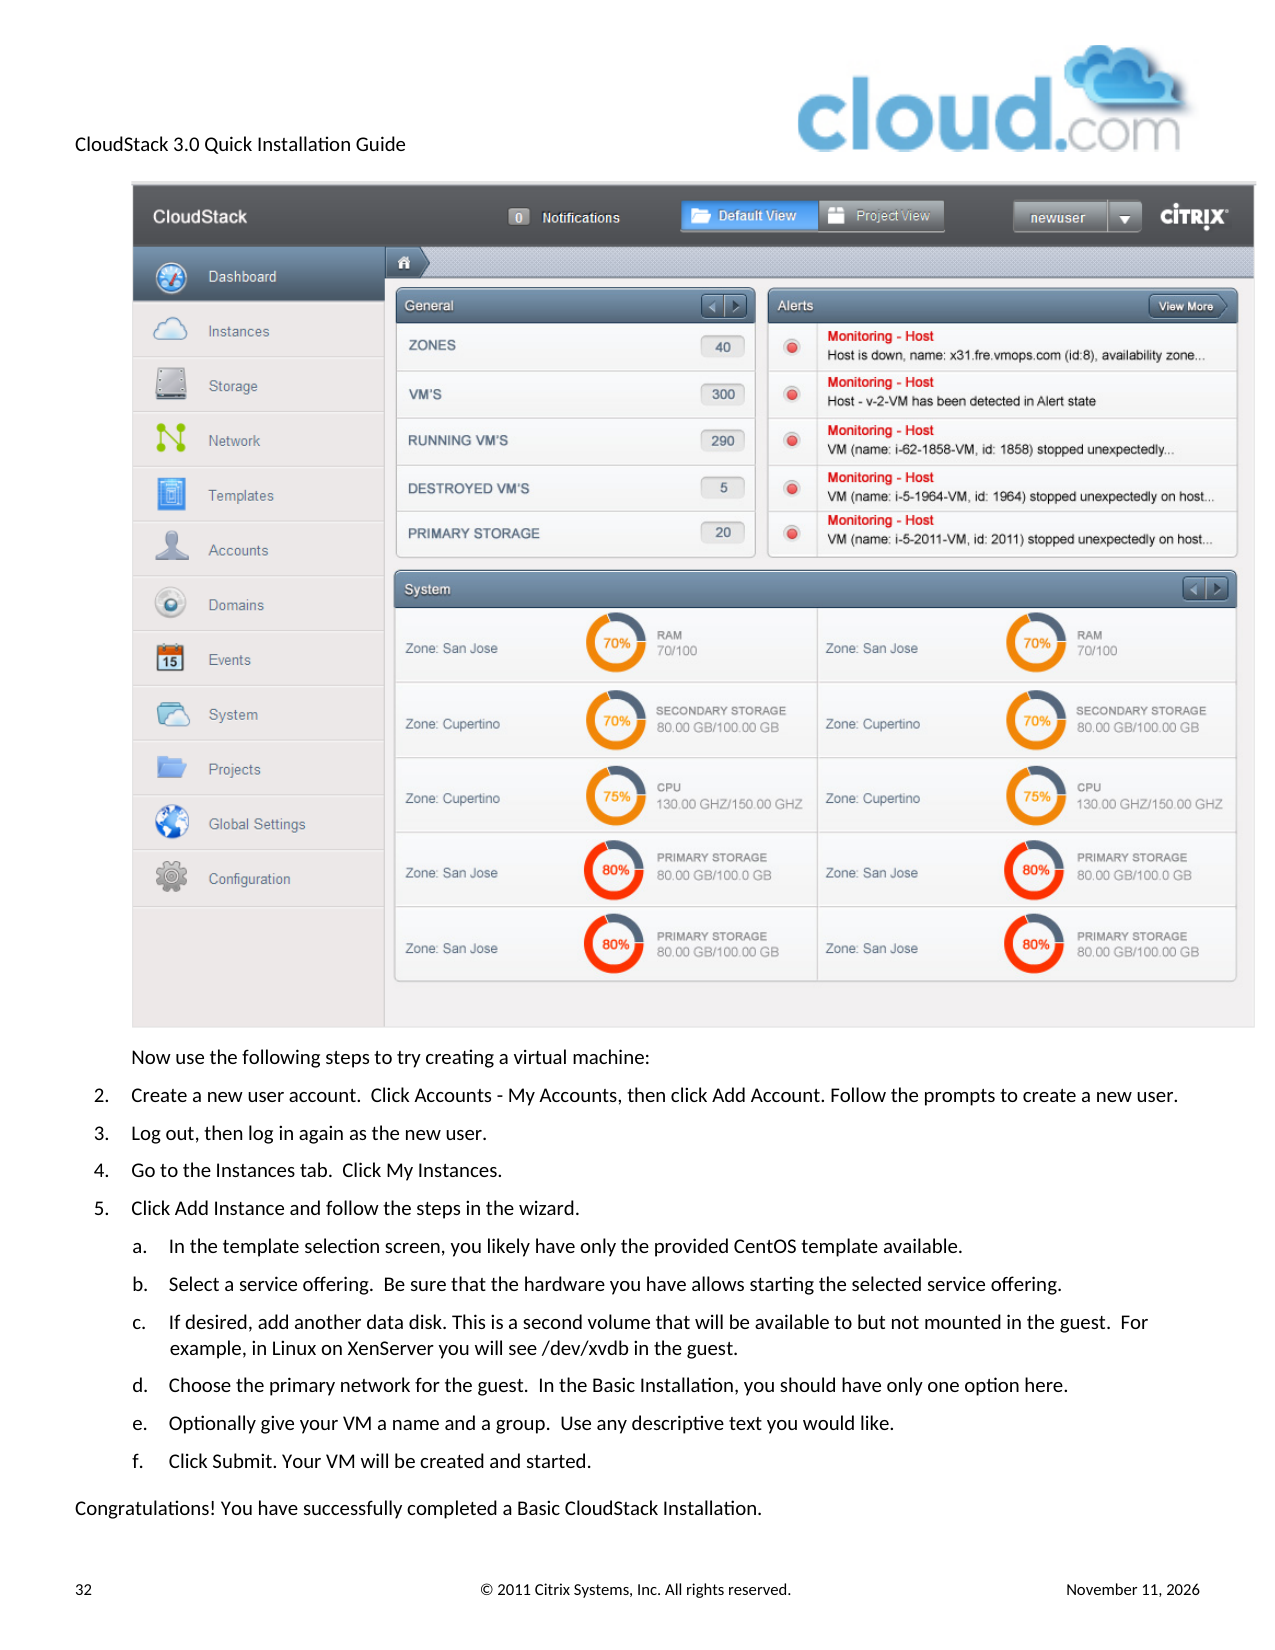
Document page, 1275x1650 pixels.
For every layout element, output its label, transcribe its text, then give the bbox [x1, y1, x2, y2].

list If desired, add another data disk. This is a second volume that will be available to but not mounted in the guest. For example, in Linux on XenServer you will see /dev/xvdb in the guest. [132, 1309, 1200, 1360]
list Go to the Instances tab. Click My Instances. [94, 1158, 1200, 1183]
list Now use the following steps to try creating a virtual machine: [131, 1044, 1200, 1069]
picture [797, 45, 1200, 152]
list Click Add Instance and follow the steps in the wizard. [94, 1196, 1200, 1221]
list Optionally give your VM a name and a group. Use any descriptive text you would like. [132, 1411, 1200, 1436]
text Congratulations! You have successfully completed a Basic CloudStack Installation. [75, 1495, 1200, 1520]
list Click Submit. Your VM will be created and started. [132, 1448, 1200, 1474]
list Create a new user account. Click Accounts - My Accounts, then click Add Account. Follow the prompts to create a new user. [94, 1082, 1200, 1107]
picture [131, 181, 1257, 1032]
list Select a service offering. Be sure that the hardware you have allows starting the selected service offering. [132, 1271, 1200, 1297]
list Log out, then log in again as the new user. [94, 1120, 1200, 1145]
list Choose the primary network for the guest. In the Basic Installation, you should have only one option here. [132, 1373, 1200, 1398]
list In the template selection screen, you likely have only the provided CentOS template available. [132, 1233, 1200, 1259]
